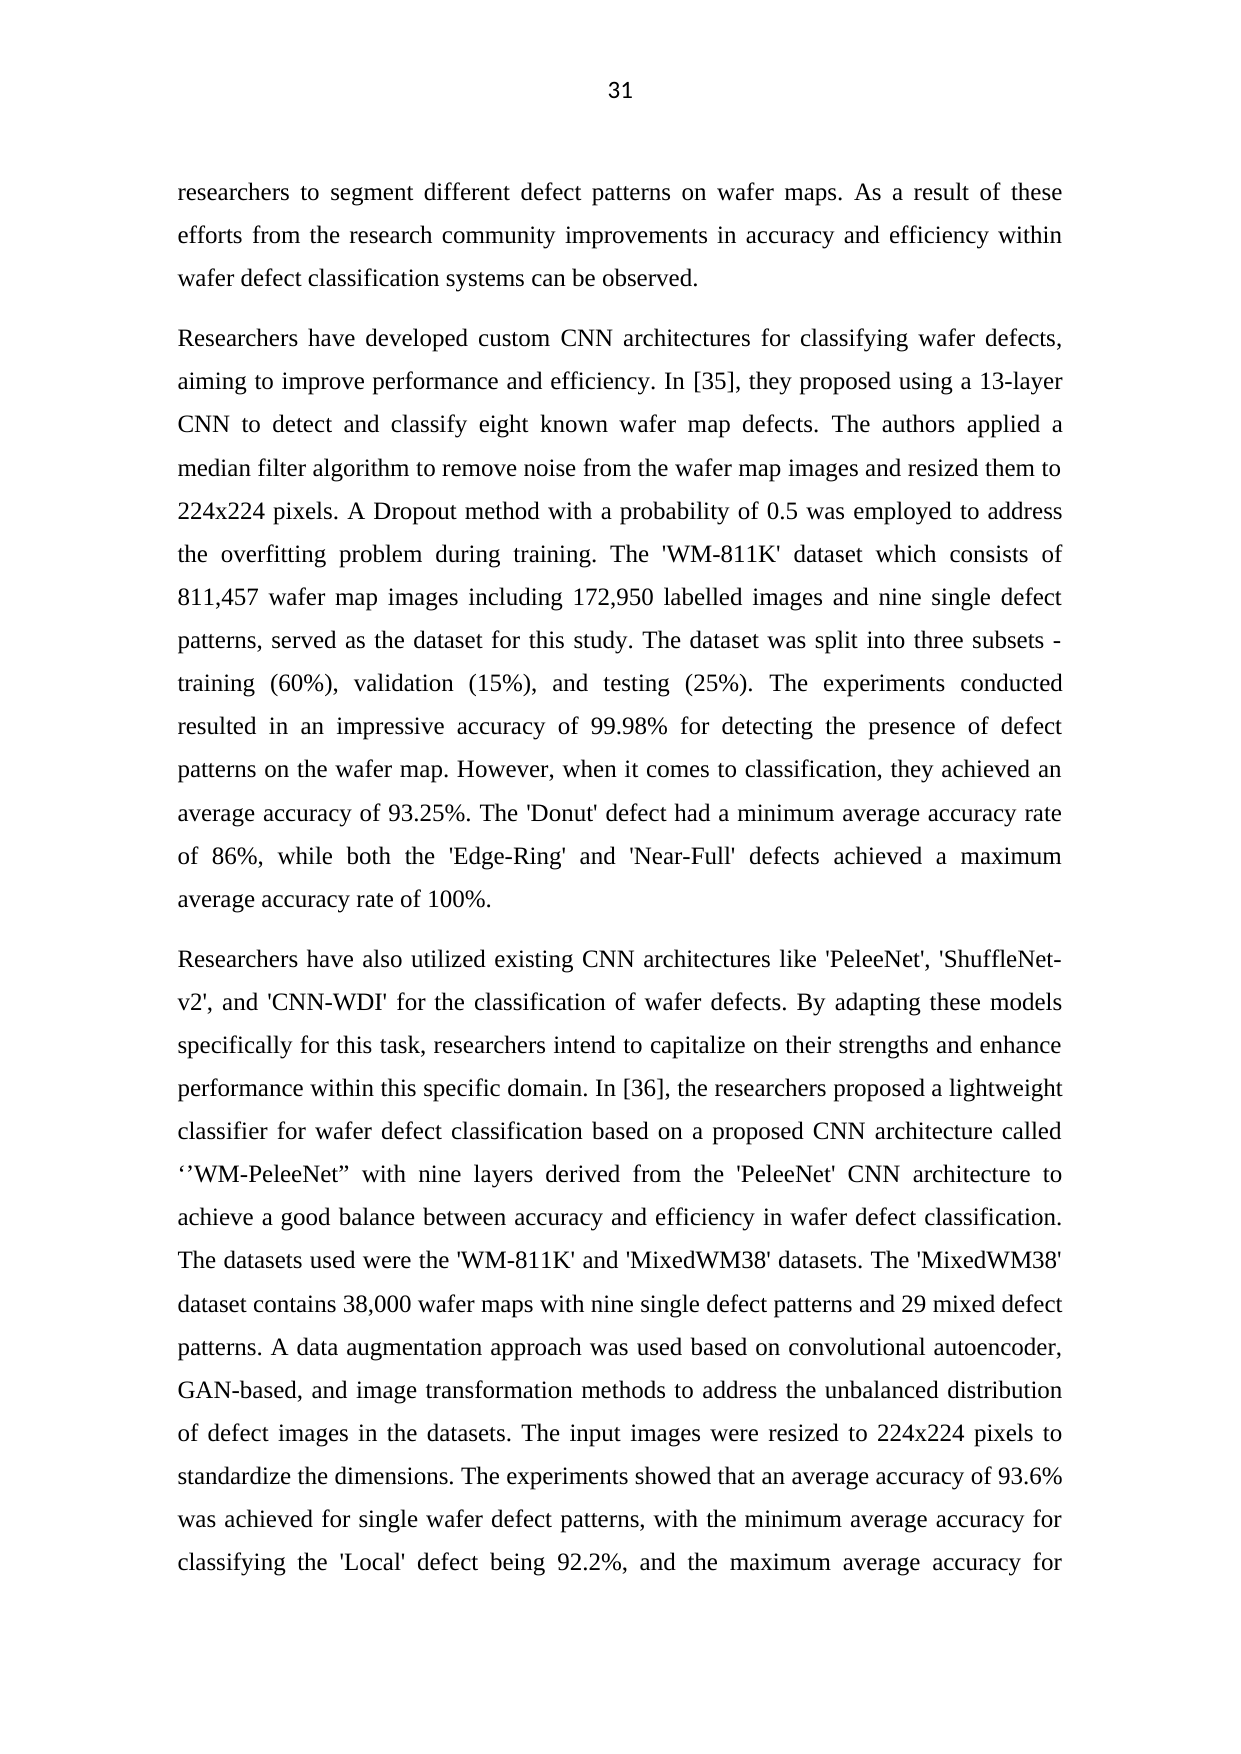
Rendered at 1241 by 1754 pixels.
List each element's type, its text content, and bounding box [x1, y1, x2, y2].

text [177, 177, 1063, 292]
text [177, 944, 1063, 1576]
text Researchers have developed custom CNN architectures for classifying wafer defects, aiming to improve performance and efficiency. In , they proposed using a 13-layer CNN to detect and classify eight known wafer map defects. The authors applied a median filter algorithm to remove noise from the wafer map images and resized them to 224x224 pixels. A Dropout method with a probability of 0.5 was employed to address the overfitting problem during training. The 'WM-811K' dataset which consists of 811,457 wafer map images including 172,950 labelled images and nine single defect patterns, served as the dataset for this study. The dataset was split into three subsets - training (60%), validation (15%), and testing (25%). The experiments conducted resulted in an impressive accuracy of 99.98% for detecting the presence of defect patterns on the wafer map. However, when it comes to classification, they achieved an average accuracy of 93.25%. The 'Donut' defect had a minimum average accuracy rate of 86%, while both the 'Edge-Ring' and 'Near-Full' defects achieved a maximum average accuracy rate of 100%. [177, 323, 1063, 913]
